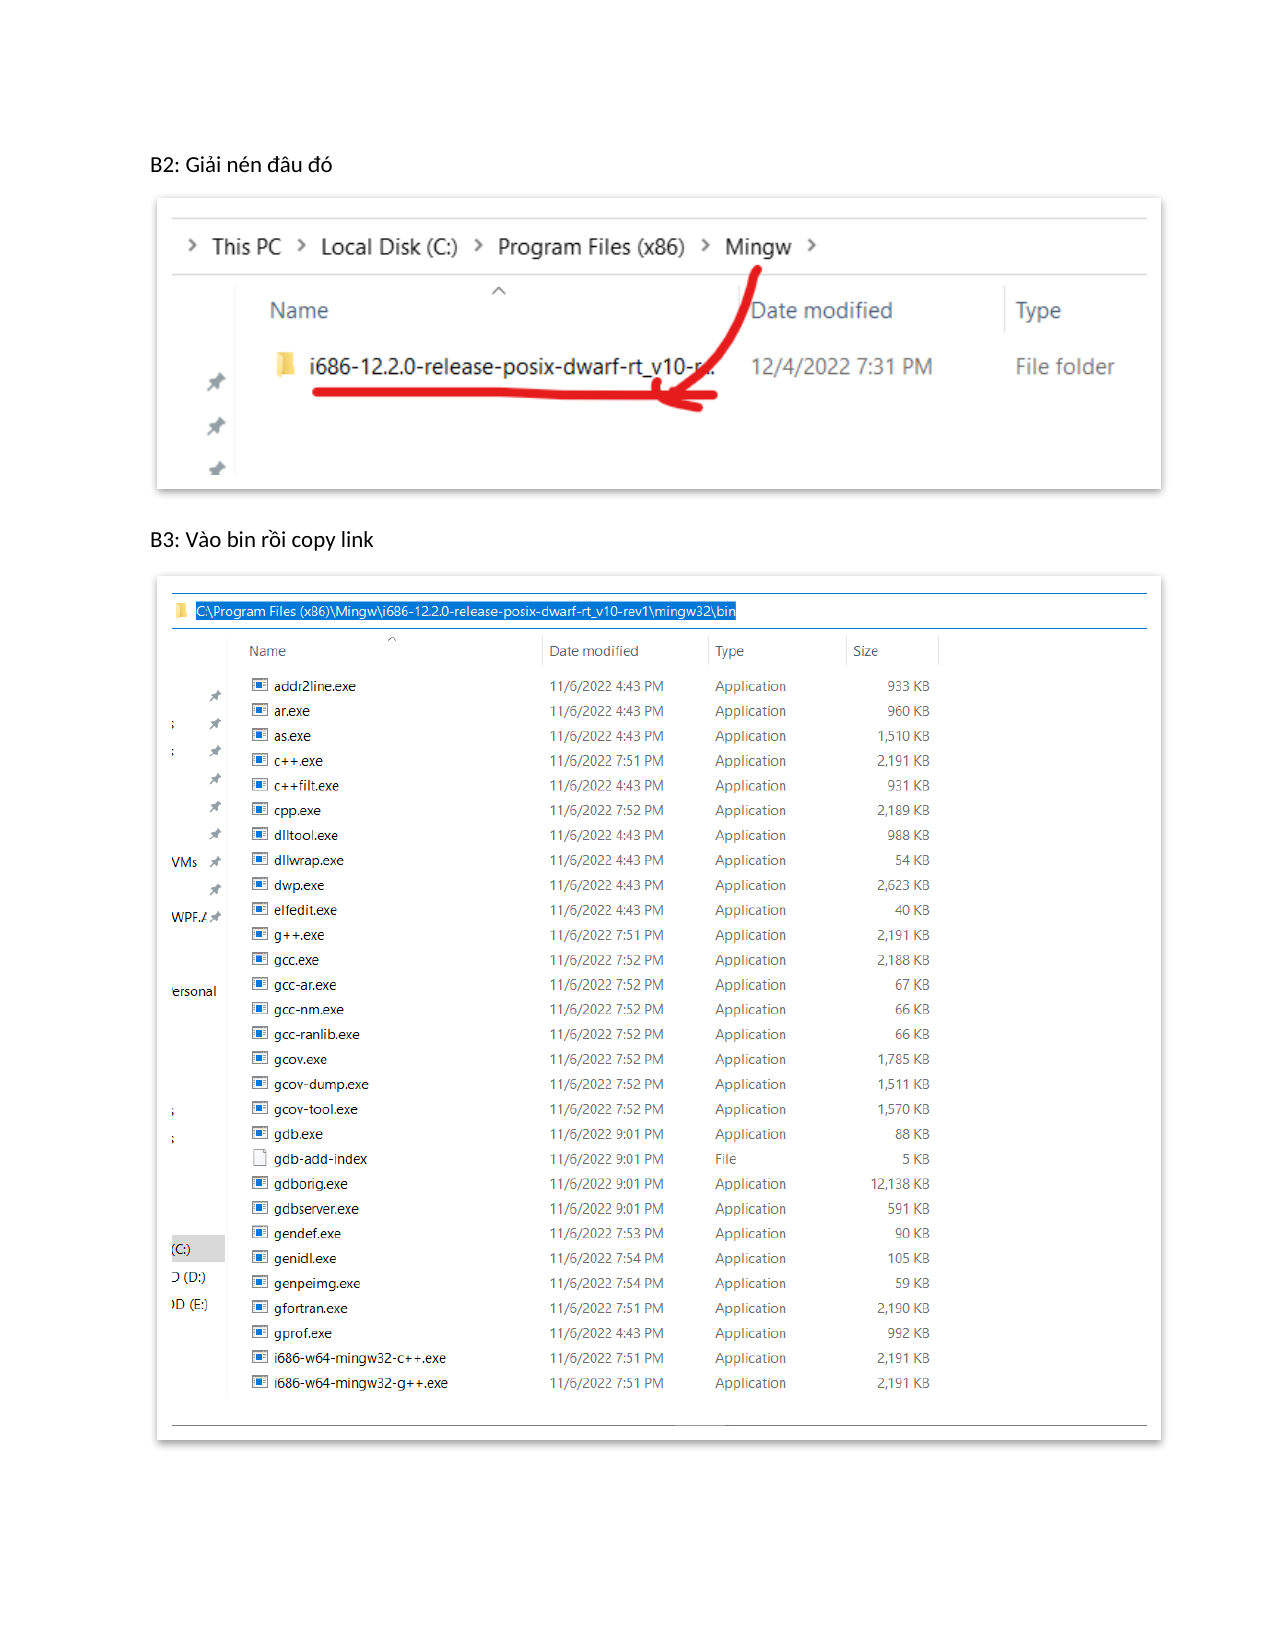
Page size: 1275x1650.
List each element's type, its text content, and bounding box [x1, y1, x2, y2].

picture [172, 212, 1147, 475]
text B2: Giải nén đâu đó [150, 150, 1125, 178]
text B3: Vào bin rồi copy link [150, 525, 1125, 553]
picture [172, 591, 1147, 1426]
